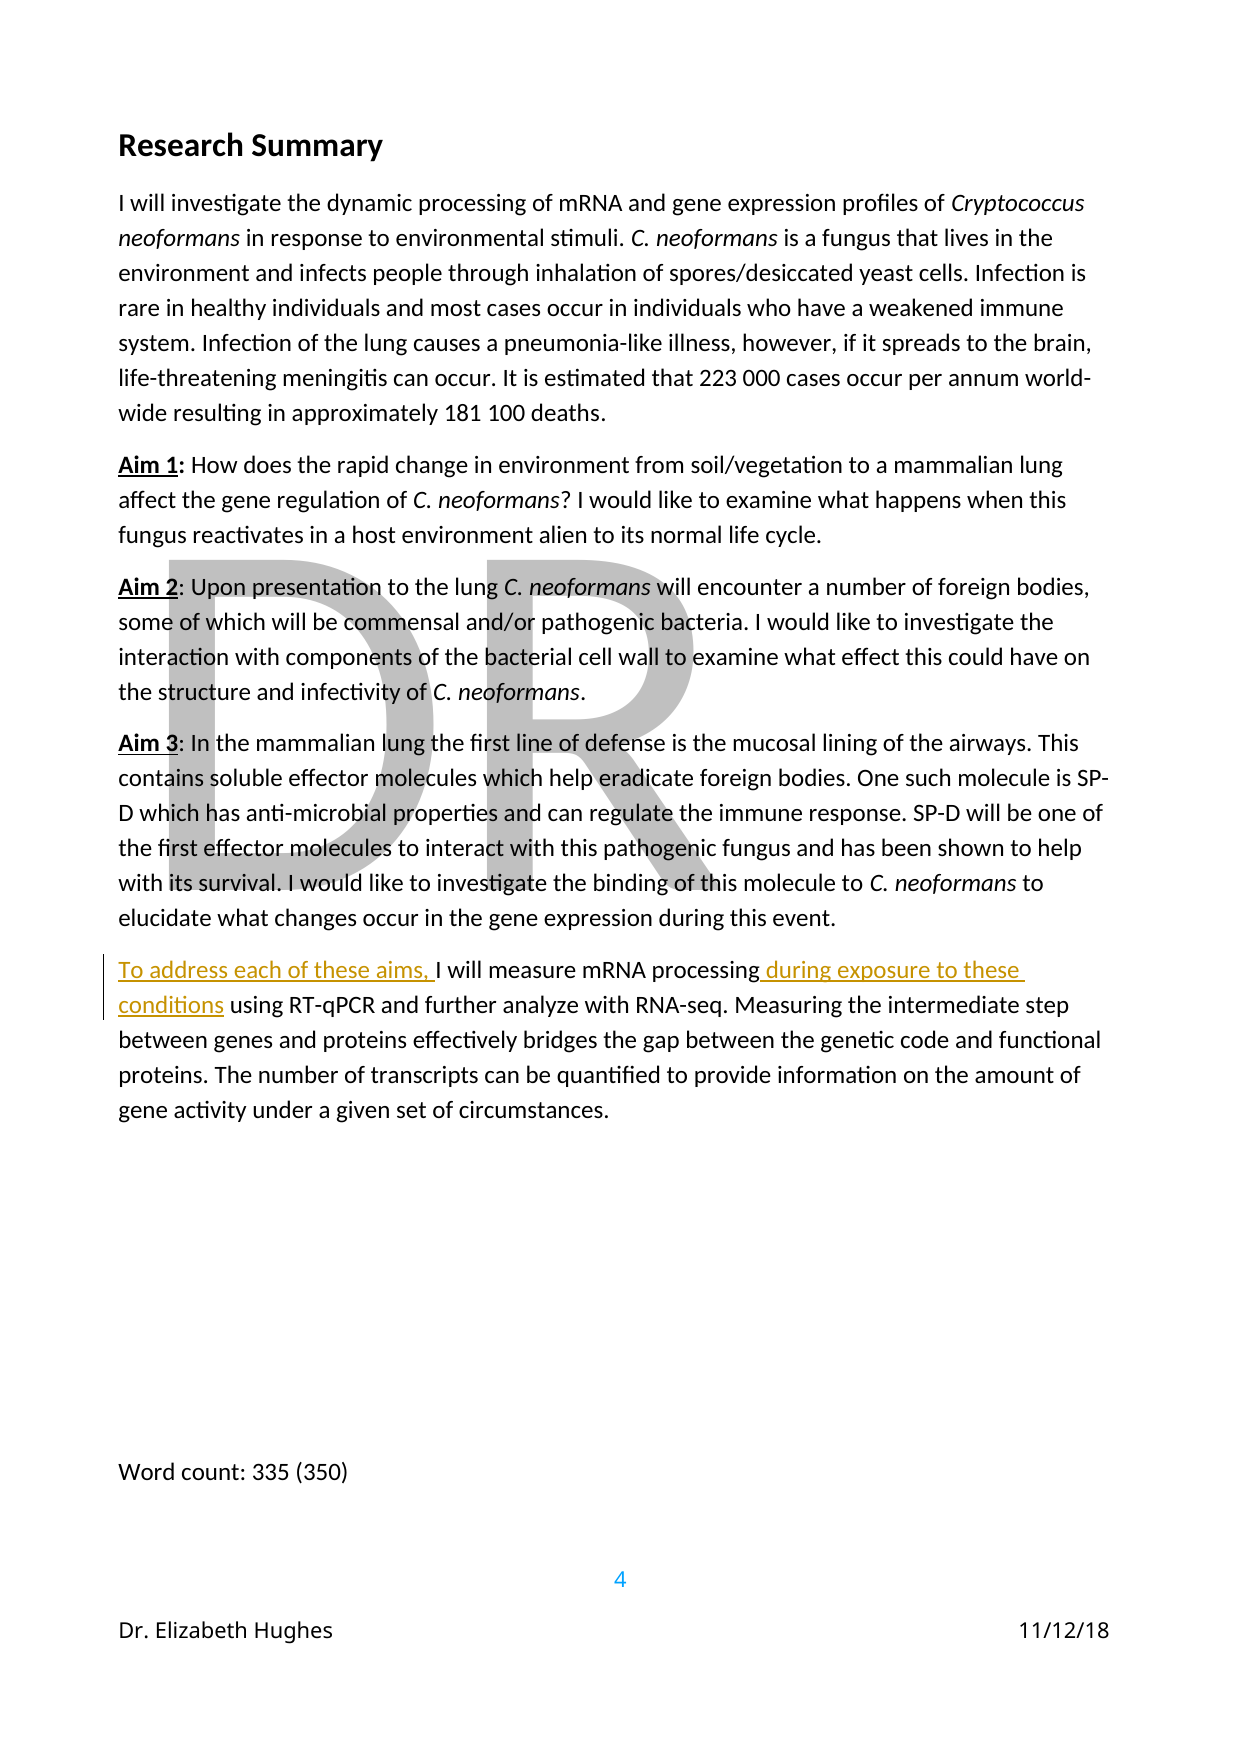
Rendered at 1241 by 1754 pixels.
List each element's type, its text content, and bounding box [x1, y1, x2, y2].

text I will measure mRNA processing using RT-qPCR and further analyze with RNA-seq. Measuring the intermediate step between genes and proteins effectively bridges the gap between the genetic code and functional proteins. The number of transcripts can be quantified to provide information on the amount of gene activity under a given set of circumstances. [118, 954, 1122, 1125]
text Research Summary [118, 124, 1122, 165]
text Aim 3: In the mammalian lung the first line of defense is the mucosal lining of the airways. This contains soluble effector molecules which help eradicate foreign bodies. One such molecule is SP-D which has anti-microbial properties and can regulate the immune response. SP-D will be one of the first effector molecules to interact with this pathogenic fungus and has been shown to help with its survival. I would like to investigate the binding of this molecule to C. neoformans to elucidate what changes occur in the gene expression during this event. [118, 727, 1122, 933]
text Aim 1: How does the rapid change in environment from soil/vegetation to a mammalian lung affect the gene regulation of C. neoformans? I would like to examine what happens when this fungus reactivates in a host environment alien to its normal life cycle. [118, 449, 1122, 550]
text Aim 2: Upon presentation to the lung C. neoformans will encounter a number of foreign bodies, some of which will be commensal and/or pathogenic bacteria. I would like to investigate the interaction with components of the bacterial cell wall to examine what effect this could have on the structure and infectivity of C. neoformans. [118, 571, 1122, 706]
text I will investigate the dynamic processing of mRNA and gene expression profiles of Cryptococcus neoformans in response to environmental stimuli. C. neoformans is a fungus that lives in the environment and infects people through inhalation of spores/desiccated yeast cells. Infection is rare in healthy individuals and most cases occur in individuals who have a weakened immune system. Infection of the lung causes a pneumonia-like illness, however, if it spreads to the brain, life-threatening meningitis can occur. It is estimated that 223 000 cases occur per annum world-wide resulting in approximately 181 100 deaths. [118, 187, 1122, 428]
text Word count: 335 (350) [118, 1456, 1122, 1486]
